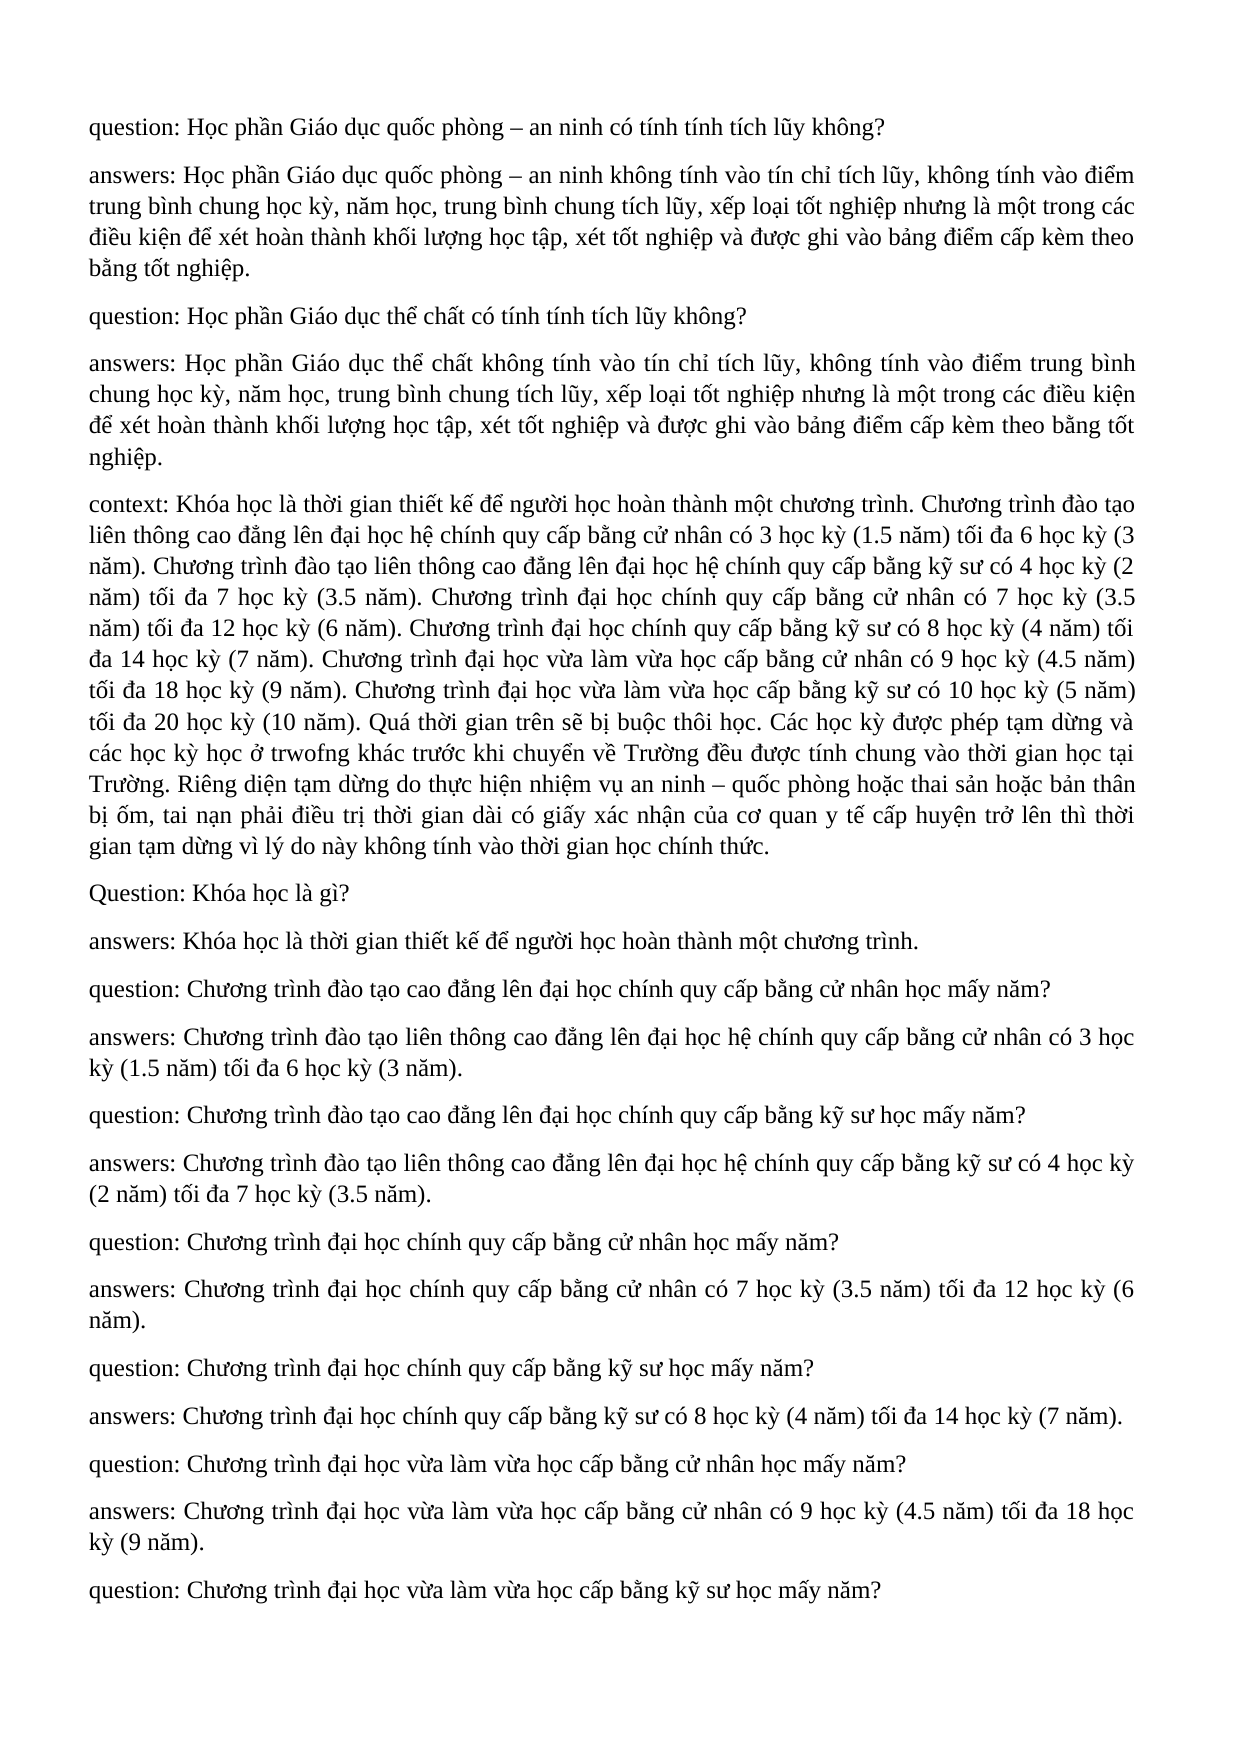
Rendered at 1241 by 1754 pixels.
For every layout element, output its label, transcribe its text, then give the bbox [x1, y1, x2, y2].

text answers: Học phần Giáo dục thể chất không tính vào tín chỉ tích lũy, không tính vào điểm trung bình chung học kỳ, năm học, trung bình chung tích lũy, xếp loại tốt nghiệp nhưng là một trong các điều kiện để xét hoàn thành khối lượng học tập, xét tốt nghiệp và được ghi vào bảng điểm cấp kèm theo bằng tốt nghiệp. [89, 348, 1137, 470]
text answers: Chương trình đào tạo liên thông cao đẳng lên đại học hệ chính quy cấp bằng cử nhân có 3 học kỳ (1.5 năm) tối đa 6 học kỳ (3 năm). [89, 1022, 1137, 1081]
text question: Chương trình đại học chính quy cấp bằng kỹ sư học mấy năm? [89, 1353, 1137, 1382]
text answers: Khóa học là thời gian thiết kế để người học hoàn thành một chương trình. [89, 926, 1137, 955]
text Question: Khóa học là gì? [89, 878, 1137, 907]
text answers: Học phần Giáo dục quốc phòng – an ninh không tính vào tín chỉ tích lũy, không tính vào điểm trung bình chung học kỳ, năm học, trung bình chung tích lũy, xếp loại tốt nghiệp nhưng là một trong các điều kiện để xét hoàn thành khối lượng học tập, xét tốt nghiệp và được ghi vào bảng điểm cấp kèm theo bằng tốt nghiệp. [89, 160, 1137, 282]
text question: Chương trình đào tạo cao đẳng lên đại học chính quy cấp bằng cử nhân học mấy năm? [89, 974, 1137, 1003]
text question: Học phần Giáo dục quốc phòng – an ninh có tính tính tích lũy không? [89, 112, 1137, 141]
text question: Chương trình đào tạo cao đẳng lên đại học chính quy cấp bằng kỹ sư học mấy năm? [89, 1100, 1137, 1129]
text question: Học phần Giáo dục thể chất có tính tính tích lũy không? [89, 301, 1137, 329]
text answers: Chương trình đại học chính quy cấp bằng cử nhân có 7 học kỳ (3.5 năm) tối đa 12 học kỳ (6 năm). [89, 1274, 1137, 1334]
text context: Khóa học là thời gian thiết kế để người học hoàn thành một chương trình. Chương trình đào tạo liên thông cao đẳng lên đại học hệ chính quy cấp bằng cử nhân có 3 học kỳ (1.5 năm) tối đa 6 học kỳ (3 năm). Chương trình đào tạo liên thông cao đẳng lên đại học hệ chính quy cấp bằng kỹ sư có 4 học kỳ (2 năm) tối đa 7 học kỳ (3.5 năm). Chương trình đại học chính quy cấp bằng cử nhân có 7 học kỳ (3.5 năm) tối đa 12 học kỳ (6 năm). Chương trình đại học chính quy cấp bằng kỹ sư có 8 học kỳ (4 năm) tối đa 14 học kỳ (7 năm). Chương trình đại học vừa làm vừa học cấp bằng cử nhân có 9 học kỳ (4.5 năm) tối đa 18 học kỳ (9 năm). Chương trình đại học vừa làm vừa học cấp bằng kỹ sư có 10 học kỳ (5 năm) tối đa 20 học kỳ (10 năm). Quá thời gian trên sẽ bị buộc thôi học. Các học kỳ được phép tạm dừng và các học kỳ học ở trwofng khác trước khi chuyển về Trường đều được tính chung vào thời gian học tại Trường. Riêng diện tạm dừng do thực hiện nhiệm vụ an ninh – quốc phòng hoặc thai sản hoặc bản thân bị ốm, tai nạn phải điều trị thời gian dài có giấy xác nhận của cơ quan y tế cấp huyện trở lên thì thời gian tạm dừng vì lý do này không tính vào thời gian học chính thức. [89, 489, 1137, 859]
text question: Chương trình đại học chính quy cấp bằng cử nhân học mấy năm? [89, 1227, 1137, 1256]
text question: Chương trình đại học vừa làm vừa học cấp bằng kỹ sư học mấy năm? [89, 1575, 1137, 1604]
text question: Chương trình đại học vừa làm vừa học cấp bằng cử nhân học mấy năm? [89, 1449, 1137, 1477]
text answers: Chương trình đào tạo liên thông cao đẳng lên đại học hệ chính quy cấp bằng kỹ sư có 4 học kỳ (2 năm) tối đa 7 học kỳ (3.5 năm). [89, 1148, 1137, 1208]
text answers: Chương trình đại học chính quy cấp bằng kỹ sư có 8 học kỳ (4 năm) tối đa 14 học kỳ (7 năm). [89, 1401, 1137, 1430]
text answers: Chương trình đại học vừa làm vừa học cấp bằng cử nhân có 9 học kỳ (4.5 năm) tối đa 18 học kỳ (9 năm). [89, 1496, 1137, 1556]
